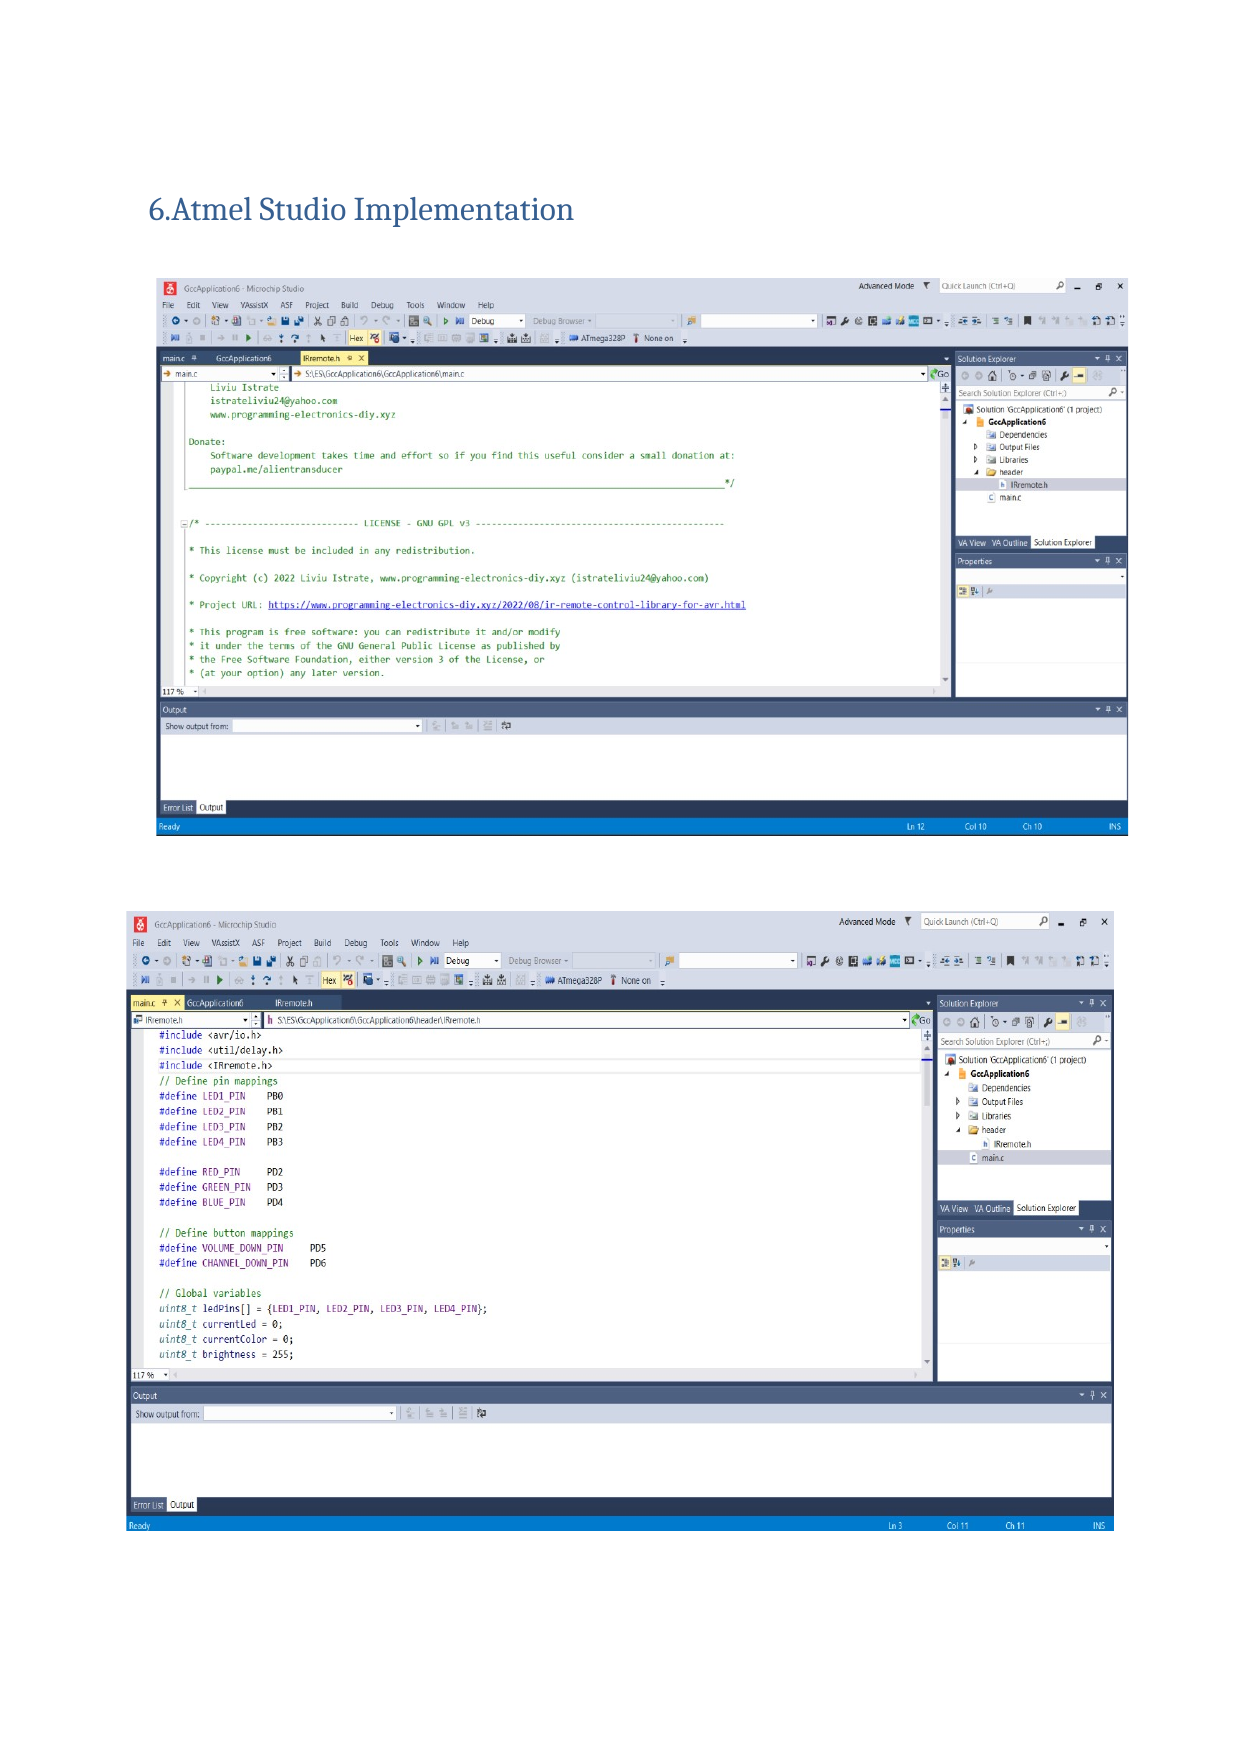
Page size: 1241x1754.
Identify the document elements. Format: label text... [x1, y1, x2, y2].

picture [126, 911, 1114, 1531]
picture [156, 278, 1129, 836]
subtitle 6.Atmel Studio Implementation [148, 190, 1170, 228]
